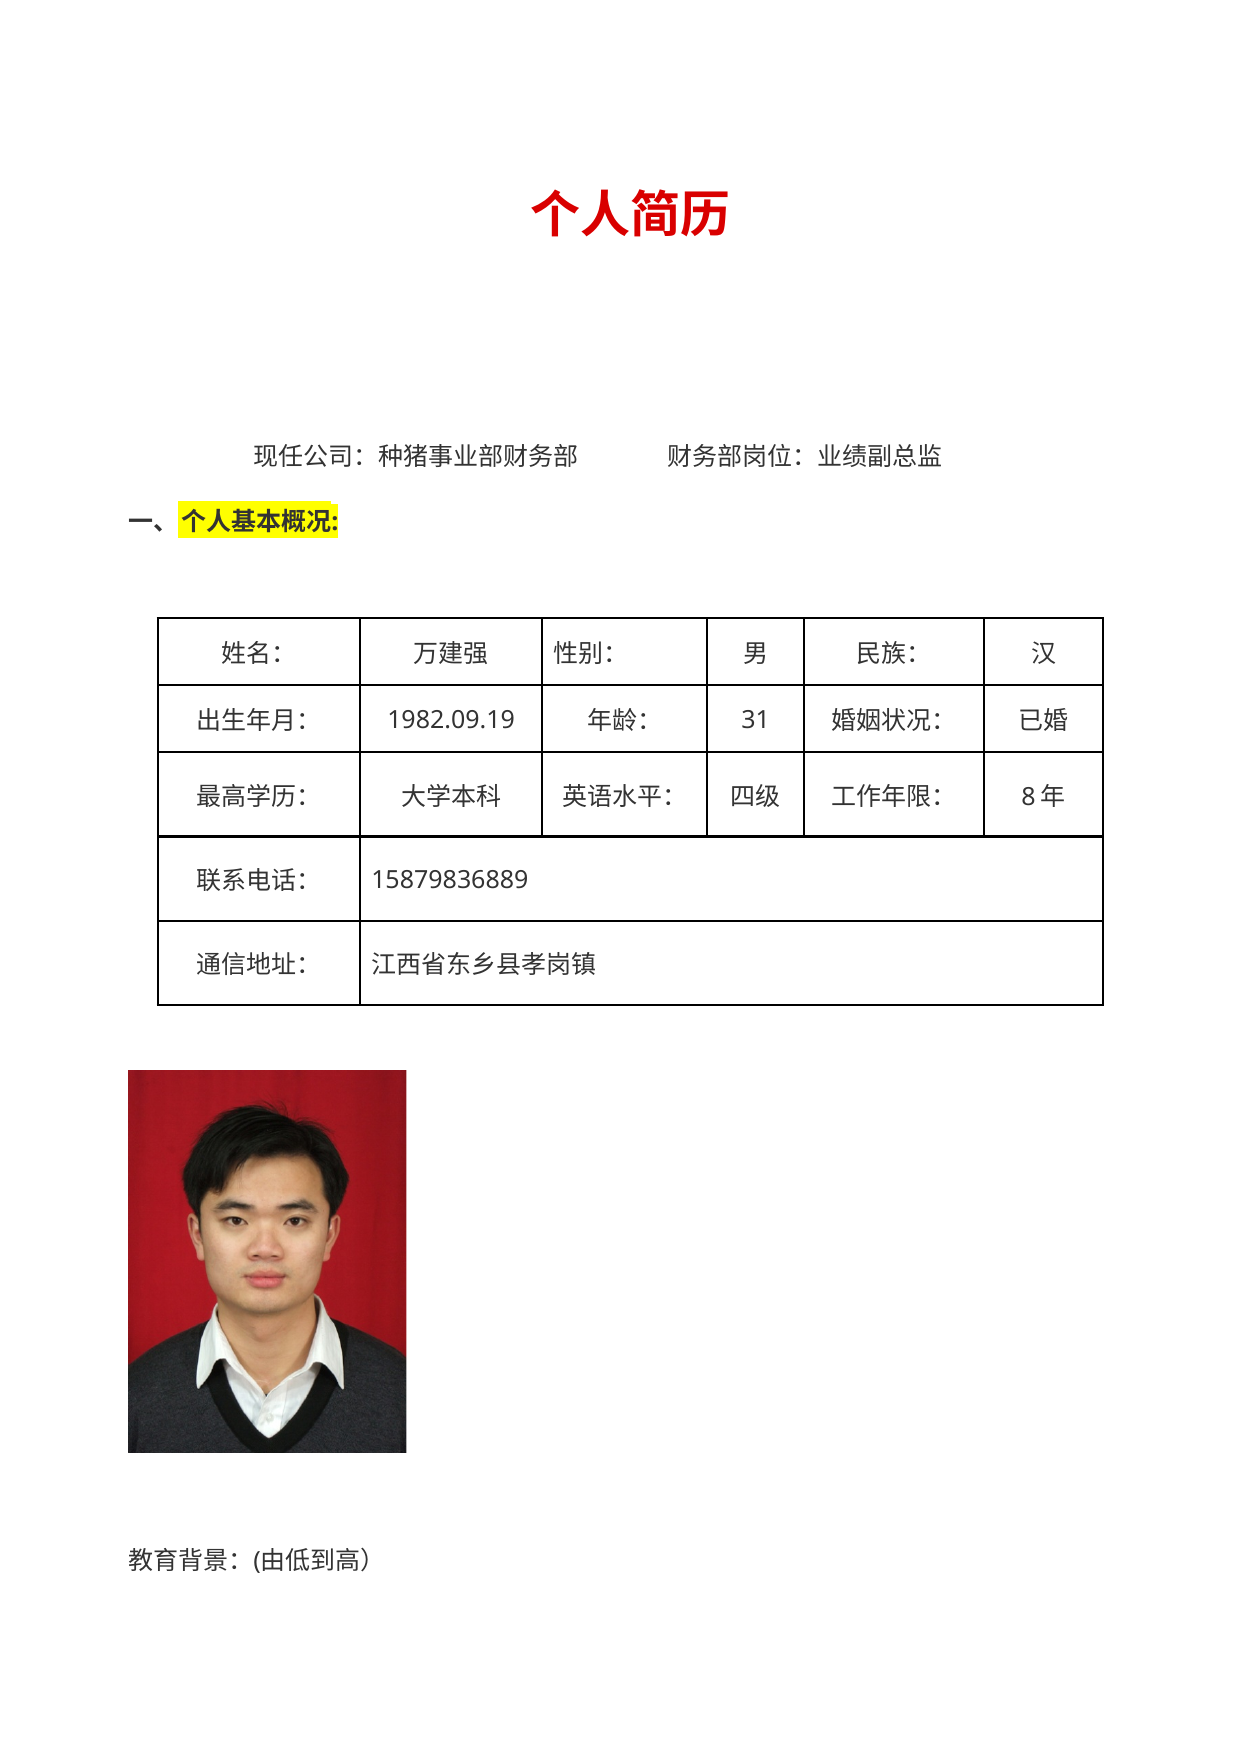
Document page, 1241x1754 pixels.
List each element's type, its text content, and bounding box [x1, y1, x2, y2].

picture [128, 1070, 407, 1453]
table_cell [128, 357, 1132, 1591]
table_header 个人简历 [128, 162, 1132, 357]
